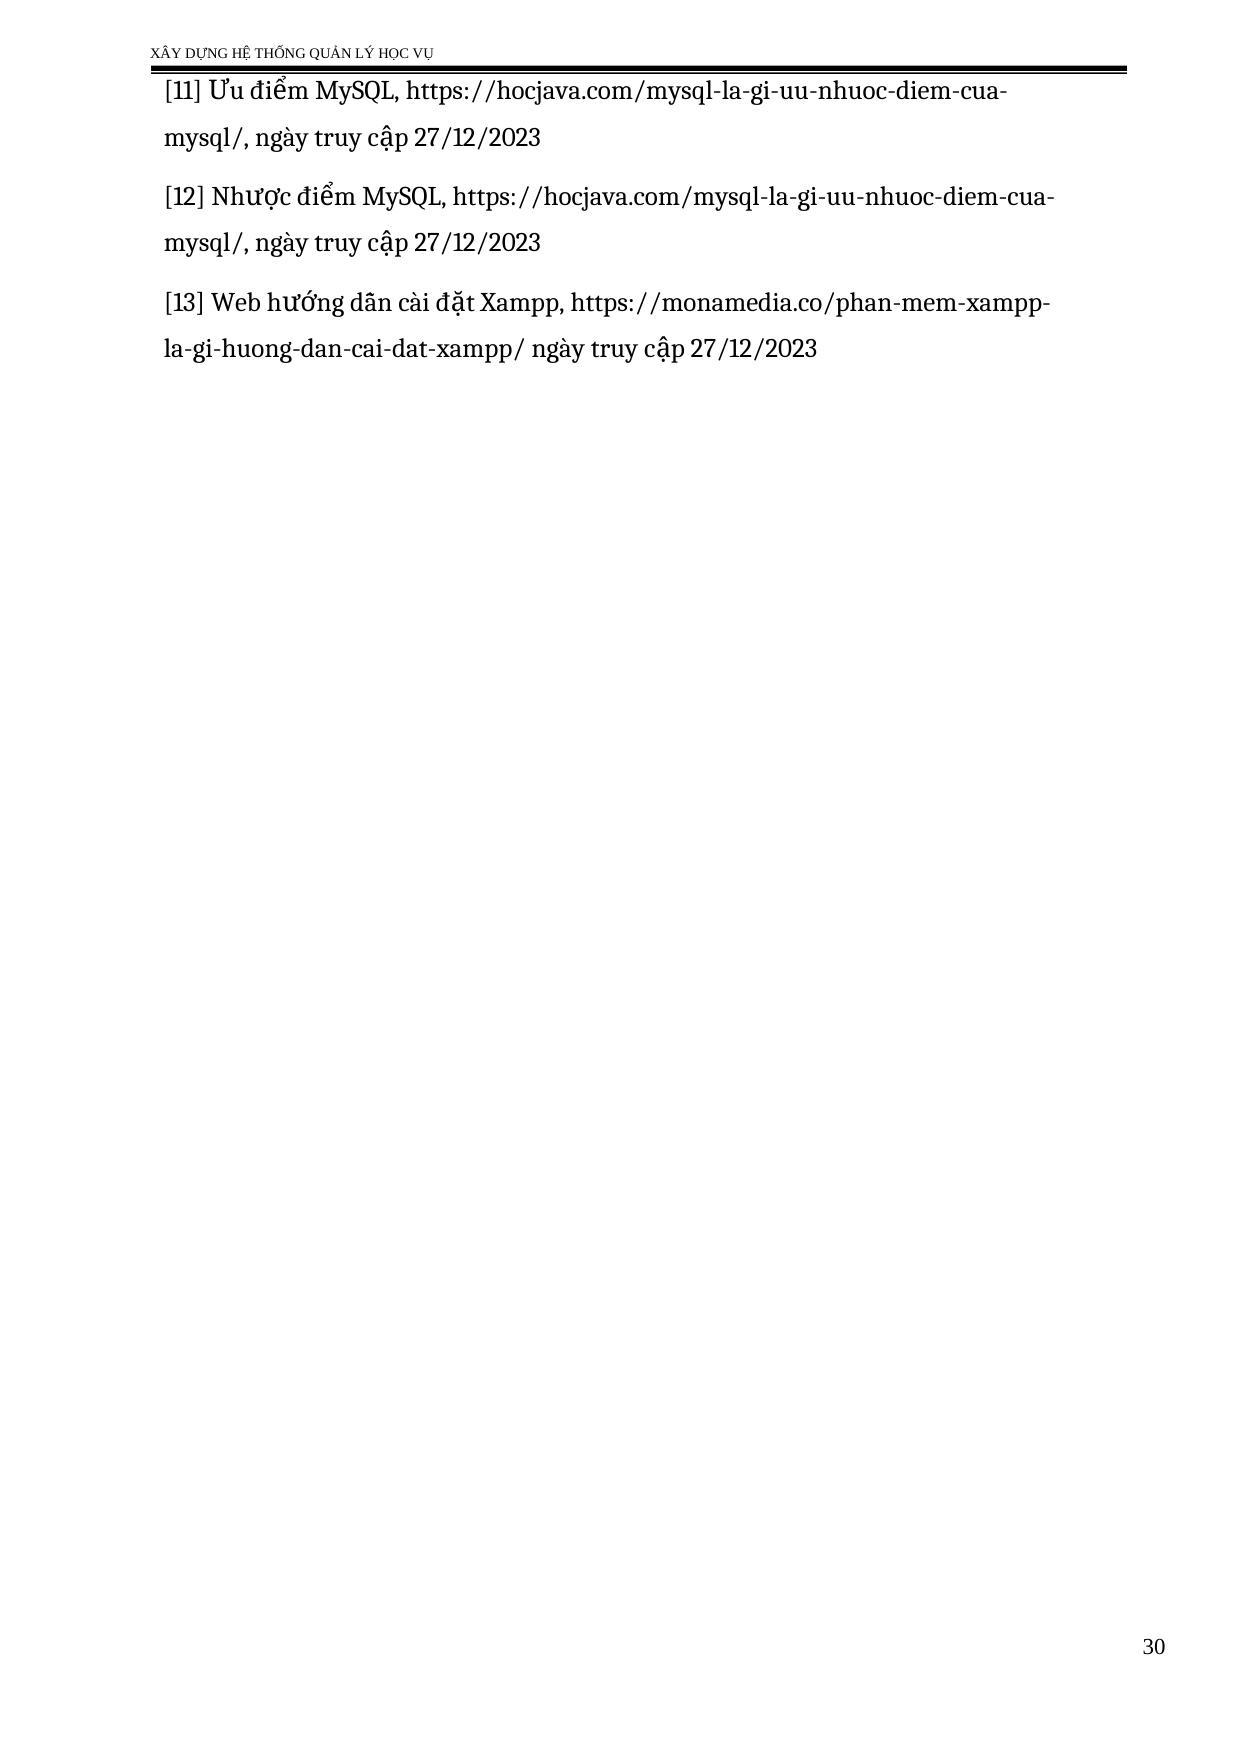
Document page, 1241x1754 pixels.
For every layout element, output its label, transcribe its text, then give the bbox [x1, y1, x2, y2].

text [12] Nhược điểm MySQL, https://hocjava.com/mysql-la-gi-uu-nhuoc-diem-cua-mysql/, ngày truy cập 27/12/2023 [164, 181, 1077, 259]
text [13] Web hướng dẫn cài đặt Xampp, https://monamedia.co/phan-mem-xampp-la-gi-huong-dan-cai-dat-xampp/ ngày truy cập 27/12/2023 [164, 287, 1077, 364]
text [11] Ưu điểm MySQL, https://hocjava.com/mysql-la-gi-uu-nhuoc-diem-cua-mysql/, ngày truy cập 27/12/2023 [164, 75, 1077, 153]
